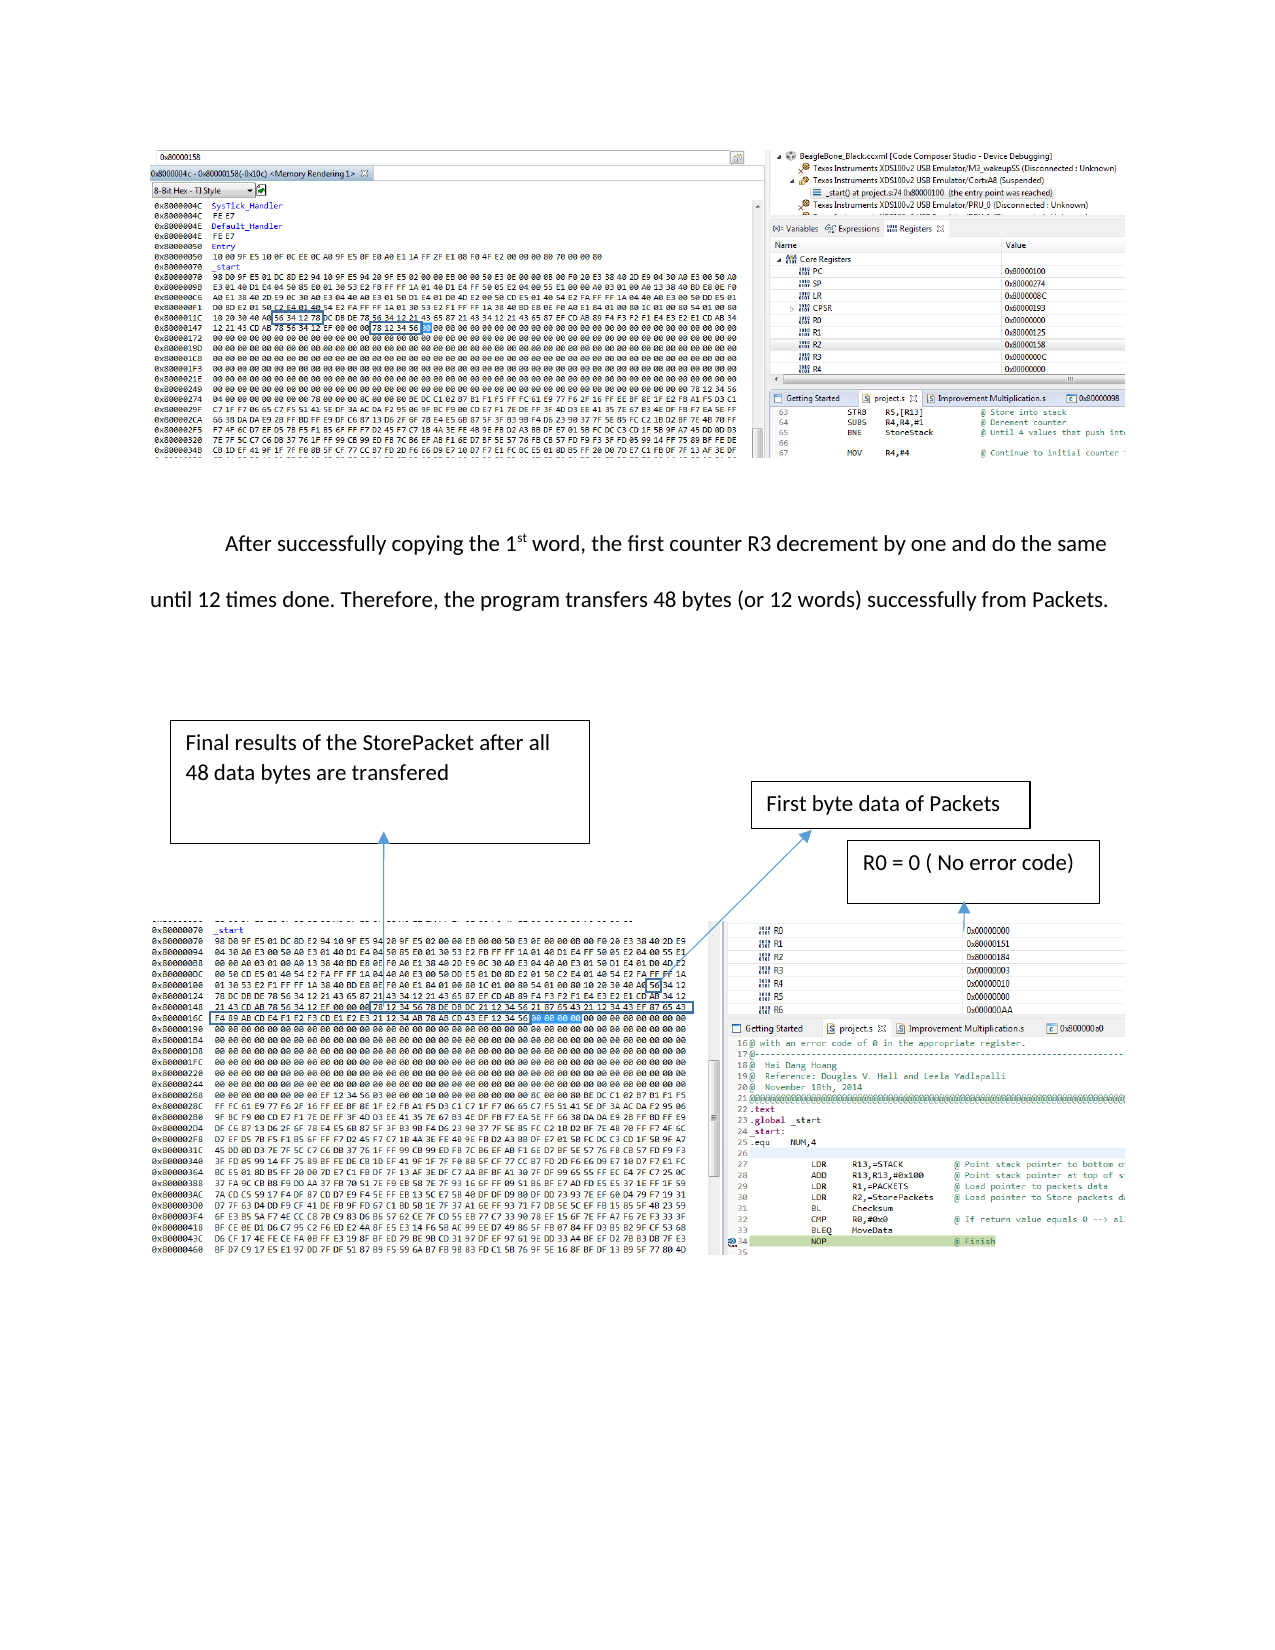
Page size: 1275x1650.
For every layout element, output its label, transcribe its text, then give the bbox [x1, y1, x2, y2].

picture [150, 150, 1125, 458]
text After successfully copying the 1st word, the first counter R3 decrement by one and do the same until 12 times done. Therefore, the program transfers 48 bytes (or 12 words) successfully from Packets. [150, 529, 1125, 613]
picture [211, 1013, 530, 1023]
picture [647, 980, 660, 991]
picture [371, 1003, 692, 1011]
picture [150, 921, 1125, 1255]
